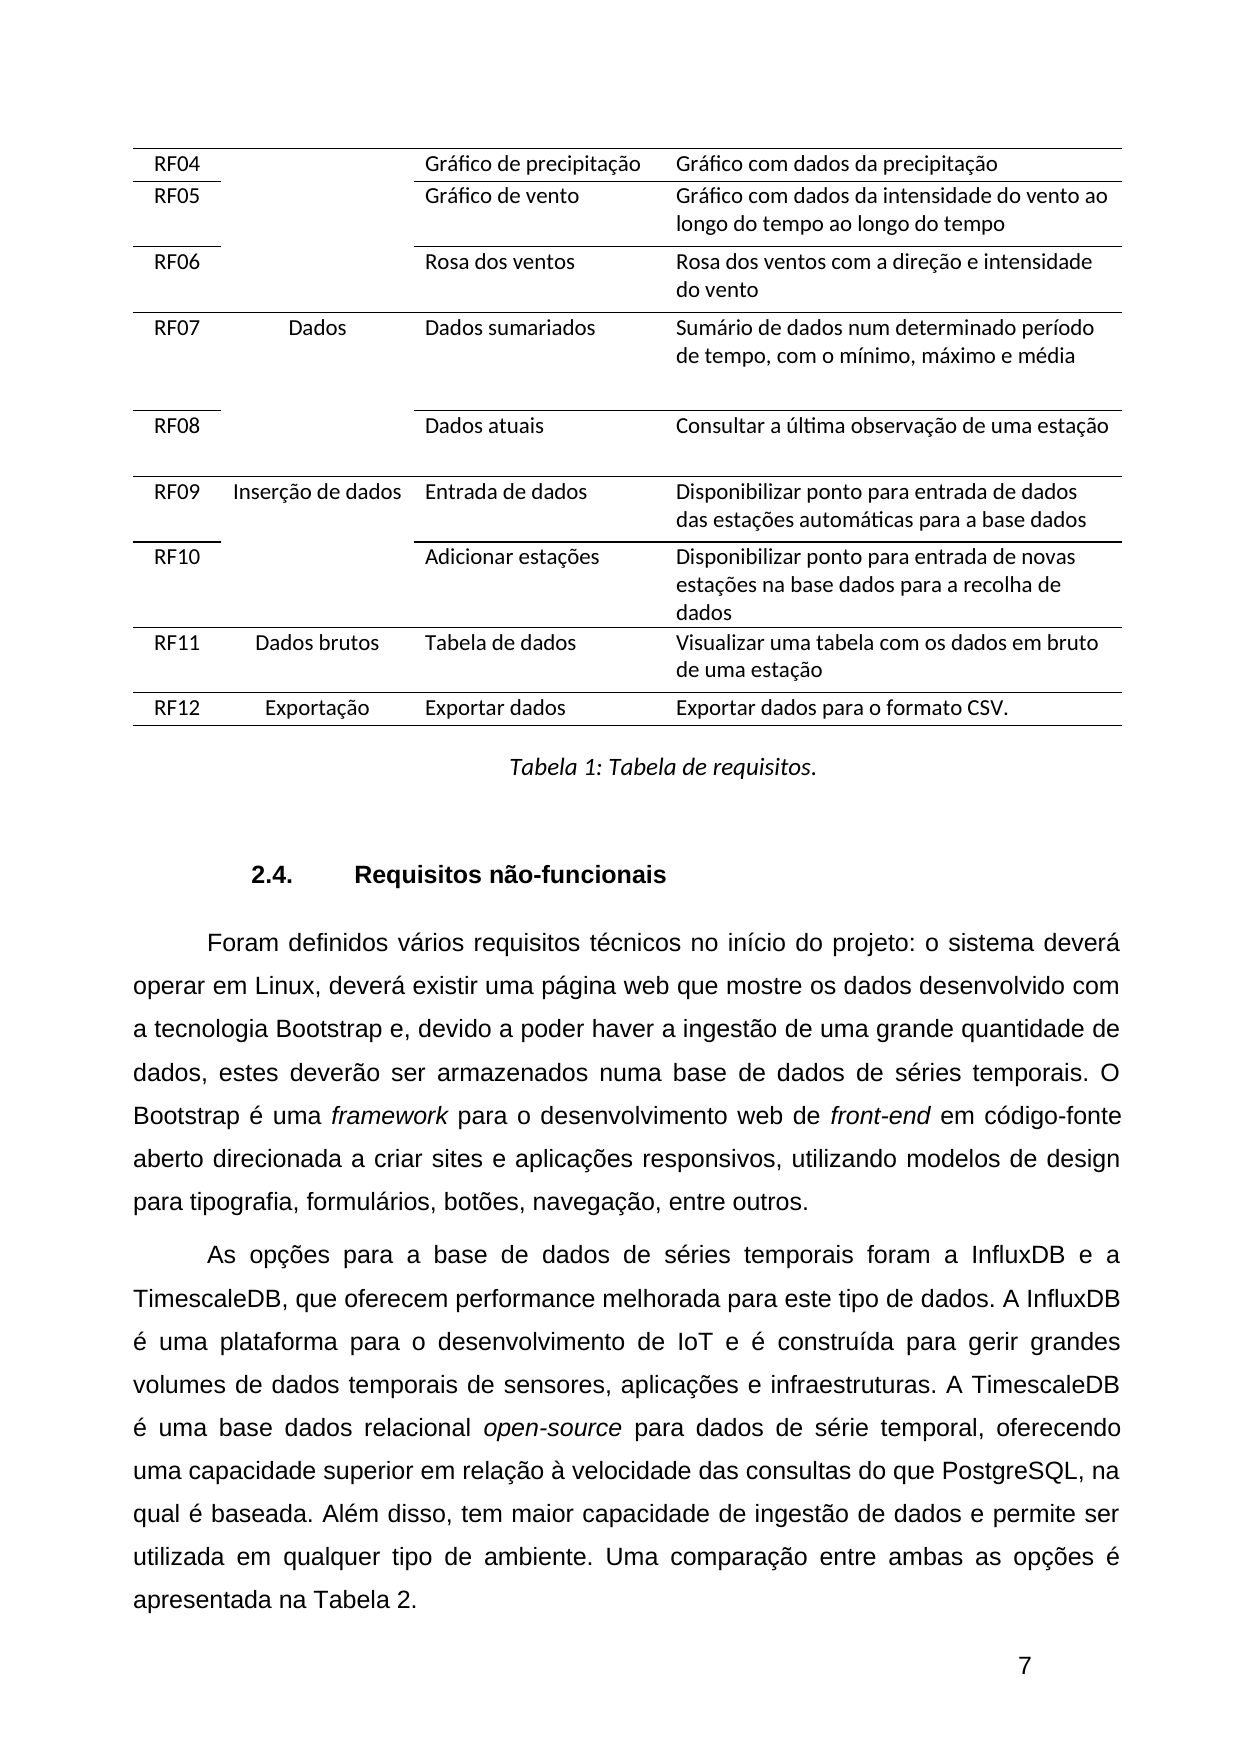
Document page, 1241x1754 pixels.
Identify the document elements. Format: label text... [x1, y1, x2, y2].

table_cell Dados brutos [221, 628, 413, 692]
table_cell Dados sumariados [414, 313, 664, 410]
table_cell Visualizar uma tabela com os dados em bruto de uma estação [665, 628, 1122, 692]
table_cell Gráfico de precipitação [414, 149, 664, 181]
table_cell RF12 [133, 693, 221, 725]
table_cell RF11 [133, 628, 221, 692]
subtitle Requisitos não-funcionais [177, 860, 1122, 889]
table_cell Exportação [221, 693, 413, 725]
table_cell RF09 [133, 477, 221, 541]
table_cell Adicionar estações [414, 543, 664, 627]
table_cell Rosa dos ventos [414, 247, 664, 312]
table_cell Disponibilizar ponto para entrada de dados das estações automáticas para a base dados [665, 477, 1122, 541]
table_cell RF07 [133, 313, 221, 410]
table_cell Gráfico de vento [414, 182, 664, 246]
table_cell Inserção de dados [221, 477, 413, 627]
table_cell Disponibilizar ponto para entrada de novas estações na base dados para a recolha de dados [665, 543, 1122, 627]
table_cell Gráfico com dados da precipitação [665, 149, 1122, 181]
text Tabela 1: Tabela de requisitos. [133, 751, 1122, 782]
table_cell RF04 [133, 149, 221, 181]
text Foram definidos vários requisitos técnicos no início do projeto: o sistema deverá operar em Linux, deverá existir uma página web que mostre os dados desenvolvido com a tecnologia Bootstrap e, devido a poder haver a ingestão de uma grande quantidade de dados, estes deverão ser armazenados numa base de dados de séries temporais. O Bootstrap é uma framework para o desenvolvimento web de front-end em código-fonte aberto direcionada a criar sites e aplicações responsivos, utilizando modelos de design para tipografia, formulários, botões, navegação, entre outros. [133, 928, 1122, 1216]
table_cell Exportar dados [414, 693, 664, 725]
text As opções para a base de dados de séries temporais foram a InfluxDB e a TimescaleDB, que oferecem performance melhorada para este tipo de dados. A InfluxDB é uma plataforma para o desenvolvimento de IoT e é construída para gerir grandes volumes de dados temporais de sensores, aplicações e infraestruturas. A TimescaleDB é uma base dados relacional open-source para dados de série temporal, oferecendo uma capacidade superior em relação à velocidade das consultas do que PostgreSQL, na qual é baseada. Além disso, tem maior capacidade de ingestão de dados e permite ser utilizada em qualquer tipo de ambiente. Uma comparação entre ambas as opções é apresentada na Tabela 2. [133, 1241, 1122, 1614]
table_cell Rosa dos ventos com a direção e intensidade do vento [665, 247, 1122, 312]
table_cell RF05 [133, 182, 221, 246]
table_cell Dados [221, 313, 413, 476]
table_cell RF10 [133, 543, 221, 627]
table_cell Sumário de dados num determinado período de tempo, com o mínimo, máximo e média [665, 313, 1122, 410]
table_cell Gráfico com dados da intensidade do vento ao longo do tempo ao longo do tempo [665, 182, 1122, 246]
table_cell RF06 [133, 247, 221, 312]
table_cell Dados atuais [414, 411, 664, 476]
table_cell RF08 [133, 411, 221, 476]
table_cell Exportar dados para o formato CSV. [665, 693, 1122, 725]
table_cell Tabela de dados [414, 628, 664, 692]
table_cell Consultar a última observação de uma estação [665, 411, 1122, 476]
table_cell Entrada de dados [414, 477, 664, 541]
